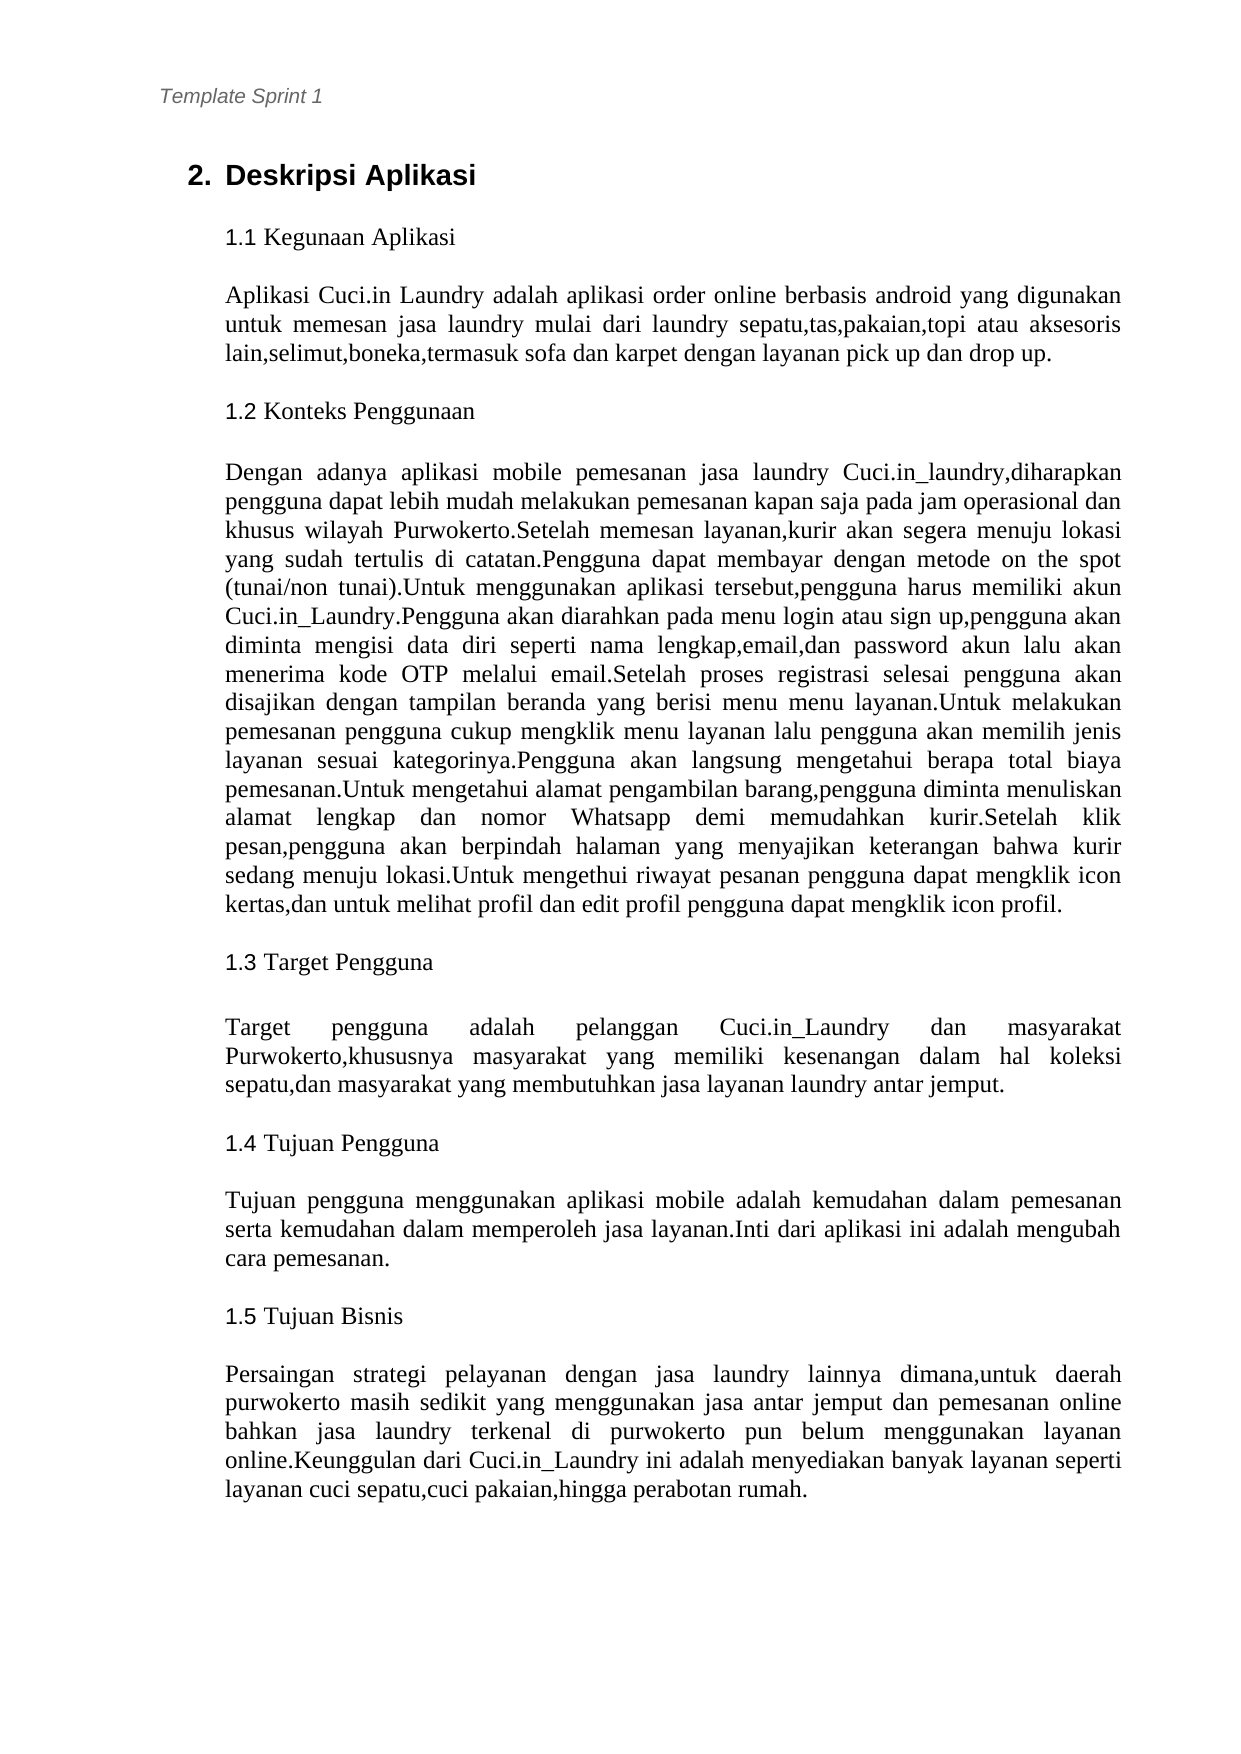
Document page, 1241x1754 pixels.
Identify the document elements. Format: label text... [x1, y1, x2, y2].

list Aplikasi Cuci.in Laundry adalah aplikasi order online berbasis android yang digunakan untuk memesan jasa laundry mulai dari laundry sepatu,tas,pakaian,topi atau aksesoris lain,selimut,boneka,termasuk sofa dan karpet dengan layanan pick up dan drop up. [225, 280, 1122, 366]
list Dengan adanya aplikasi mobile pemesanan jasa laundry Cuci.in_laundry,diharapkan pengguna dapat lebih mudah melakukan pemesanan kapan saja pada jam operasional dan khusus wilayah Purwokerto.Setelah memesan layanan,kurir akan segera menuju lokasi yang sudah tertulis di catatan.Pengguna dapat membayar dengan metode on the spot (tunai/non tunai).Untuk menggunakan aplikasi tersebut,pengguna harus memiliki akun Cuci.in_Laundry.Pengguna akan diarahkan pada menu login atau sign up,pengguna akan diminta mengisi data diri seperti nama lengkap,email,dan password akun lalu akan menerima kode OTP melalui email.Setelah proses registrasi selesai pengguna akan disajikan dengan tampilan beranda yang berisi menu menu layanan.Untuk melakukan pemesanan pengguna cukup mengklik menu layanan lalu pengguna akan memilih jenis layanan sesuai kategorinya.Pengguna akan langsung mengetahui berapa total biaya pemesanan.Untuk mengetahui alamat pengambilan barang,pengguna diminta menuliskan alamat lengkap dan nomor Whatsapp demi memudahkan kurir.Setelah klik pesan,pengguna akan berpindah halaman yang menyajikan keterangan bahwa kurir sedang menuju lokasi.Untuk mengethui riwayat pesanan pengguna dapat mengklik icon kertas,dan untuk melihat profil dan edit profil pengguna dapat mengklik icon profil. [225, 457, 1122, 917]
list Target Pengguna [225, 947, 1122, 976]
list Tujuan pengguna menggunakan aplikasi mobile adalah kemudahan dalam pemesanan serta kemudahan dalam memperoleh jasa layanan.Inti dari aplikasi ini adalah mengubah cara pemesanan. [225, 1185, 1122, 1272]
subtitle Deskripsi Aplikasi [187, 159, 1122, 192]
list Konteks Penggunaan [225, 396, 1122, 425]
text Target pengguna adalah pelanggan Cuci.in_Laundry dan masyarakat Purwokerto,khususnya masyarakat yang memiliki kesenangan dalam hal koleksi sepatu,dan masyarakat yang membutuhkan jasa layanan laundry antar jemput. [225, 1012, 1122, 1098]
list Kegunaan Aplikasi [225, 222, 1122, 251]
list Tujuan Bisnis [225, 1301, 1122, 1330]
list Tujuan Pengguna [225, 1128, 1122, 1157]
list Persaingan strategi pelayanan dengan jasa laundry lainnya dimana,untuk daerah purwokerto masih sedikit yang menggunakan jasa antar jemput dan pemesanan online bahkan jasa laundry terkenal di purwokerto pun belum menggunakan layanan online.Keunggulan dari Cuci.in_Laundry ini adalah menyediakan banyak layanan seperti layanan cuci sepatu,cuci pakaian,hingga perabotan rumah. [225, 1359, 1122, 1502]
